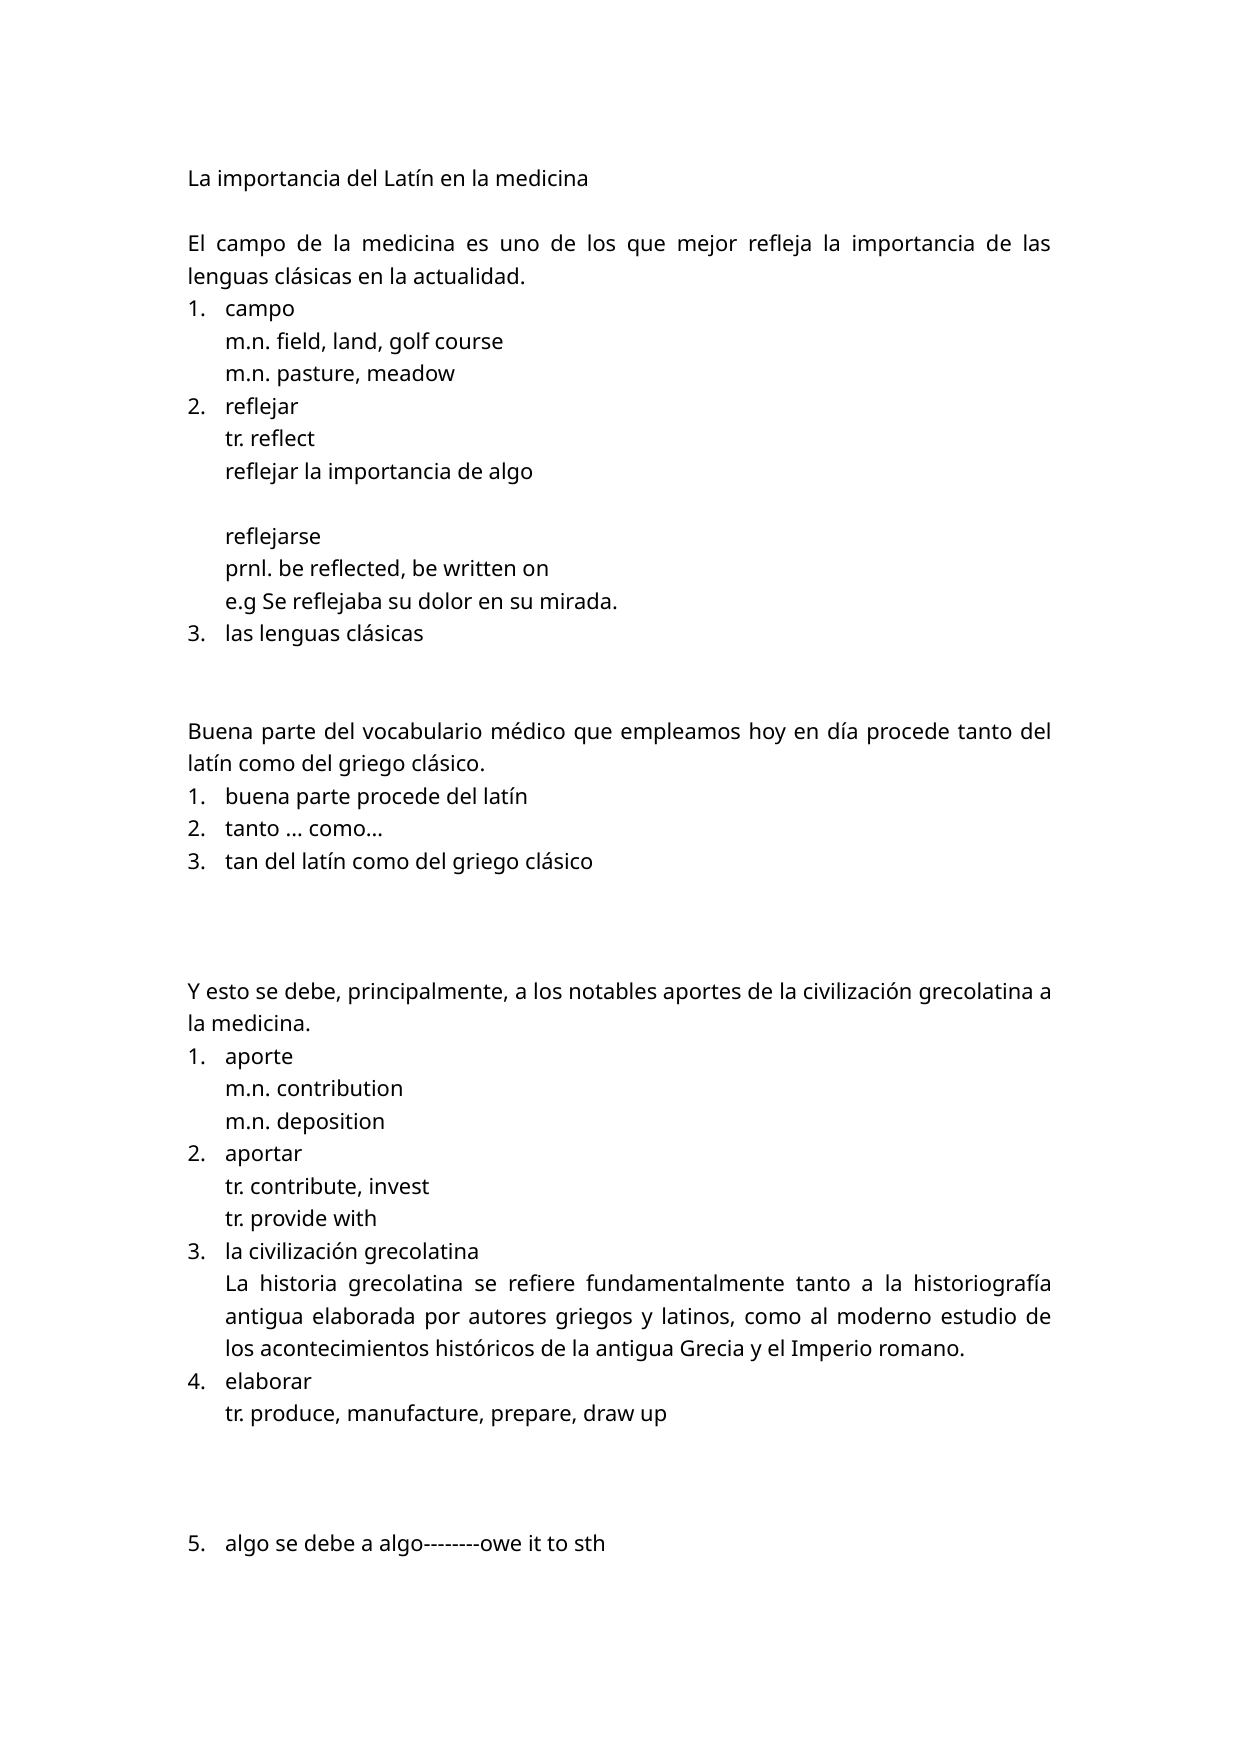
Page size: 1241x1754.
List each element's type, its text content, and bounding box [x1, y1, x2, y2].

list tr. provide with [225, 1202, 1053, 1234]
list campo [187, 292, 1053, 324]
text La importancia del Latín en la medicina [187, 162, 1053, 194]
list tan del latín como del griego clásico [187, 844, 1053, 877]
list m.n. deposition [225, 1104, 1053, 1137]
list aportar [187, 1137, 1053, 1169]
list e.g Se reflejaba su dolor en su mirada. [225, 584, 1053, 617]
list tr. produce, manufacture, prepare, draw up [225, 1397, 1053, 1429]
list prnl. be reflected, be written on [225, 552, 1053, 584]
list las lenguas clásicas [187, 617, 1053, 649]
list tanto … como… [187, 812, 1053, 844]
list la civilización grecolatina [187, 1234, 1053, 1267]
list tr. reflect [225, 422, 1053, 454]
list m.n. contribution [225, 1072, 1053, 1104]
list reflejar [187, 389, 1053, 422]
list reflejarse [225, 519, 1053, 552]
list algo se debe a algo--------owe it to sth [187, 1527, 1053, 1559]
list tr. contribute, invest [225, 1169, 1053, 1202]
list m.n. pasture, meadow [225, 357, 1053, 389]
list reflejar la importancia de algo [225, 454, 1053, 487]
text Buena parte del vocabulario médico que empleamos hoy en día procede tanto del latín como del griego clásico. [187, 714, 1053, 779]
list buena parte procede del latín [187, 779, 1053, 812]
list m.n. field, land, golf course [225, 324, 1053, 357]
text Y esto se debe, principalmente, a los notables aportes de la civilización grecolatina a la medicina. [187, 974, 1053, 1039]
list aporte [187, 1039, 1053, 1072]
list La historia grecolatina se refiere fundamentalmente tanto a la historiografía antigua elaborada por autores griegos y latinos, como al moderno estudio de los acontecimientos históricos de la antigua Grecia y el Imperio romano. [225, 1267, 1053, 1364]
list elaborar [187, 1364, 1053, 1397]
text El campo de la medicina es uno de los que mejor refleja la importancia de las lenguas clásicas en la actualidad. [187, 227, 1053, 292]
